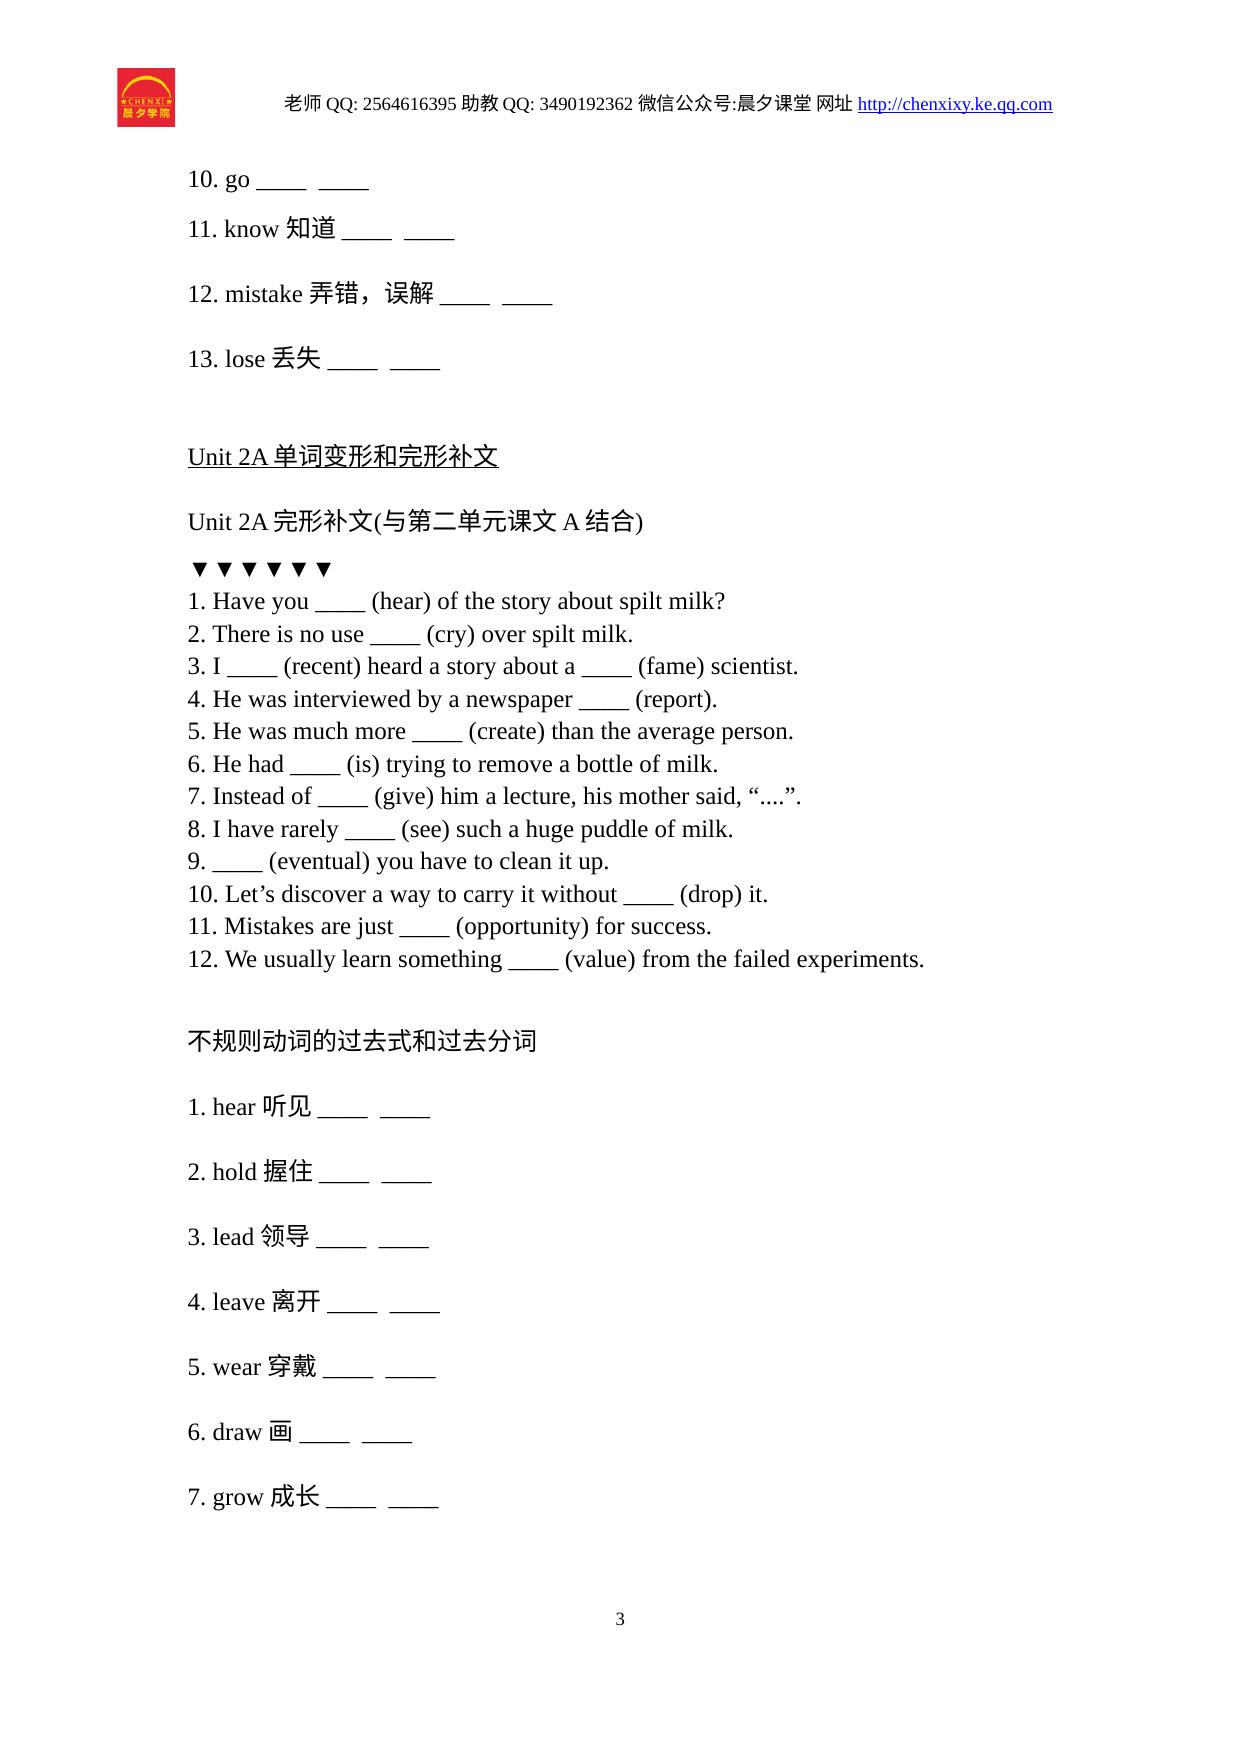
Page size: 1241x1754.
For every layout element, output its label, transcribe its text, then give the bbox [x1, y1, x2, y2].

text 4. He was interviewed by a newspaper ____ (report). [187, 682, 1053, 714]
text 4. leave 离开 ____ ____ [187, 1267, 1053, 1332]
text Unit 2A 完形补文(与第二单元课文A结合) [187, 487, 1053, 552]
text 不规则动词的过去式和过去分词 [187, 1007, 1053, 1072]
text 10. Let’s discover a way to carry it without ____ (drop) it. [187, 877, 1053, 909]
text 7. grow 成长 ____ ____ [187, 1462, 1053, 1527]
text 12. mistake 弄错，误解 ____ ____ [187, 259, 1053, 324]
text 13. lose 丢失 ____ ____ [187, 324, 1053, 389]
text 11. know 知道 ____ ____ [187, 194, 1053, 259]
text 1. Have you ____ (hear) of the story about spilt milk? [187, 584, 1053, 617]
text 6. He had ____ (is) trying to remove a bottle of milk. [187, 747, 1053, 779]
text 2. hold 握住 ____ ____ [187, 1137, 1053, 1202]
text 10. go ____ ____ [187, 162, 1053, 194]
text 7. Instead of ____ (give) him a lecture, his mother said, “....”. [187, 779, 1053, 812]
text 6. draw 画 ____ ____ [187, 1397, 1053, 1462]
text ▼▼▼▼▼▼ [187, 552, 1053, 584]
text 12. We usually learn something ____ (value) from the failed experiments. [187, 942, 1053, 974]
text Unit 2A 单词变形和完形补文 [187, 422, 1053, 487]
text 1. hear 听见 ____ ____ [187, 1072, 1053, 1137]
text 8. I have rarely ____ (see) such a huge puddle of milk. [187, 812, 1053, 844]
text 3. lead 领导 ____ ____ [187, 1202, 1053, 1267]
text 9. ____ (eventual) you have to clean it up. [187, 844, 1053, 877]
text 3. I ____ (recent) heard a story about a ____ (fame) scientist. [187, 649, 1053, 682]
picture [117, 68, 176, 127]
text 5. wear 穿戴 ____ ____ [187, 1332, 1053, 1397]
text 2. There is no use ____ (cry) over spilt milk. [187, 617, 1053, 649]
text 5. He was much more ____ (create) than the average person. [187, 714, 1053, 747]
text 11. Mistakes are just ____ (opportunity) for success. [187, 909, 1053, 942]
